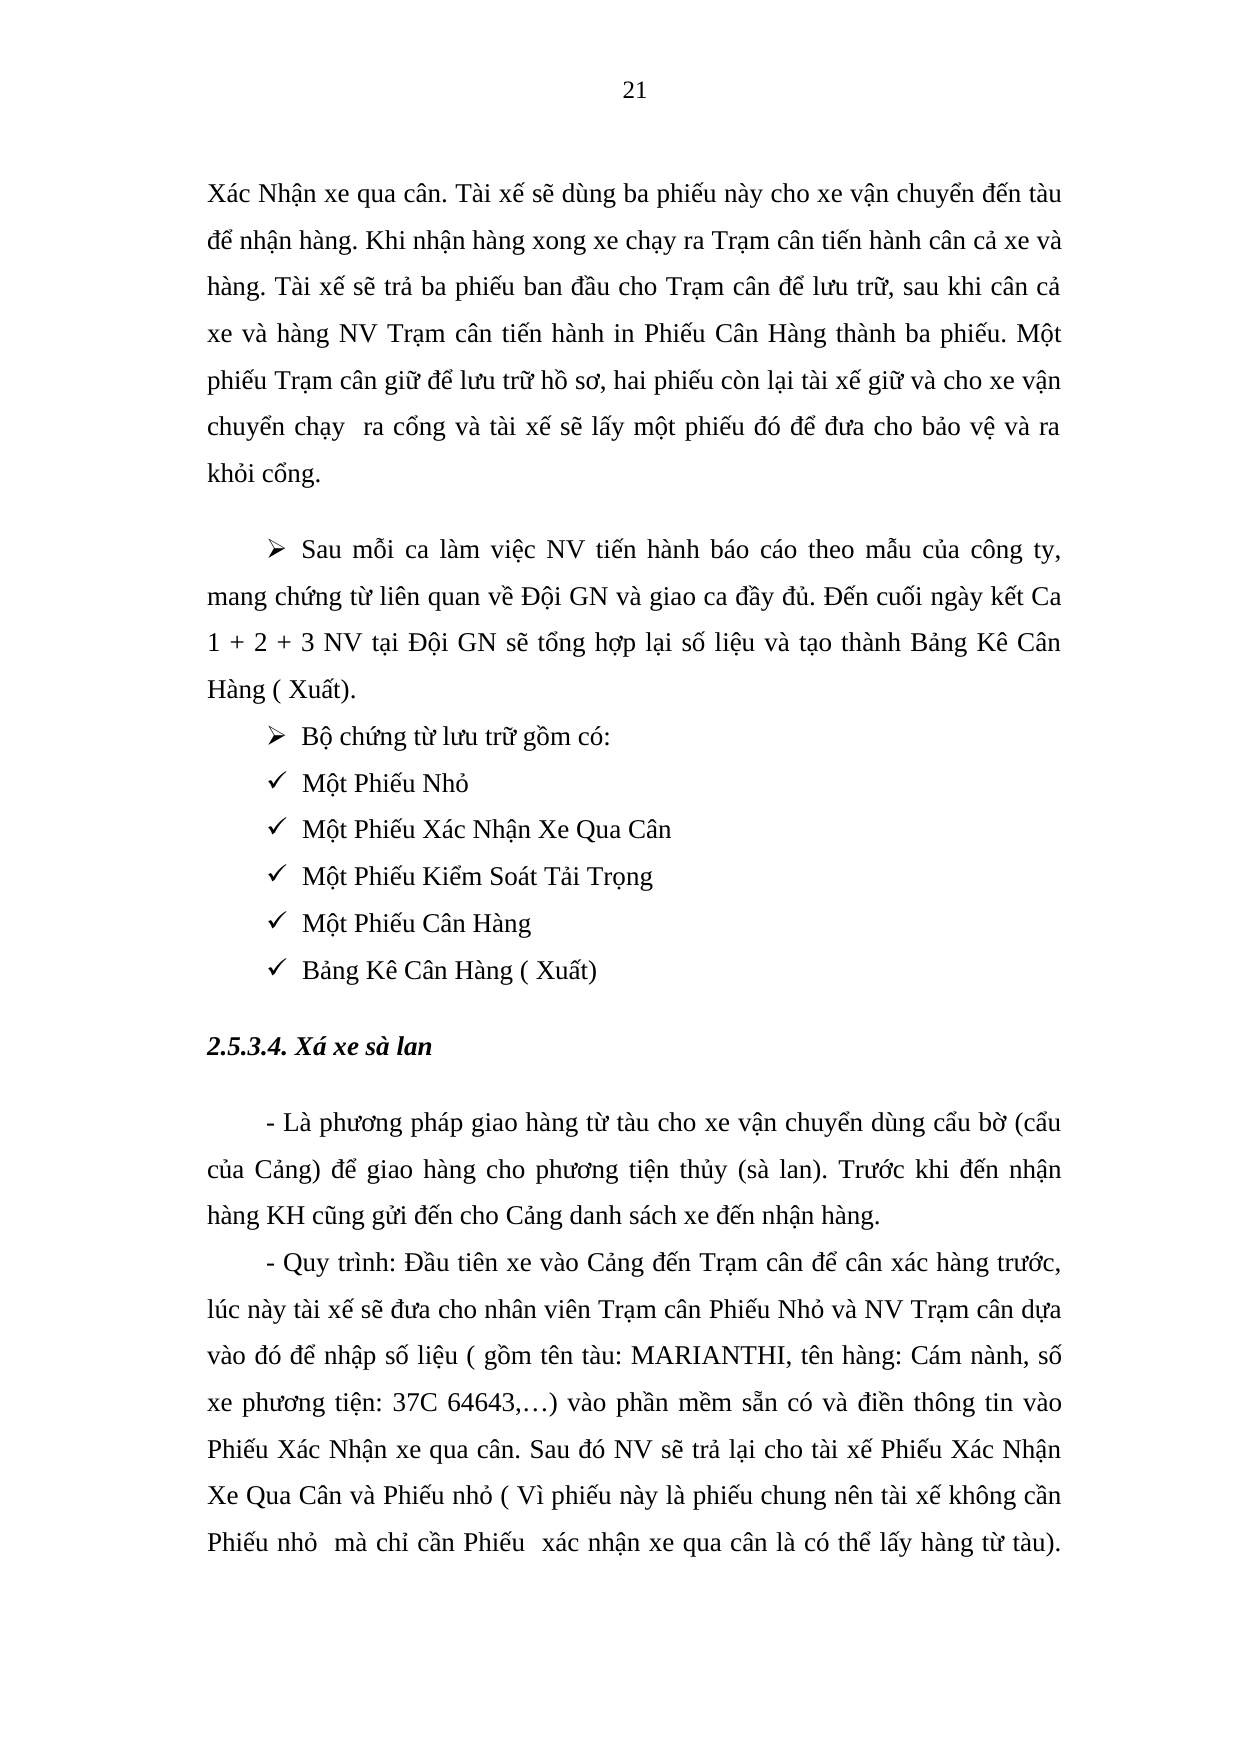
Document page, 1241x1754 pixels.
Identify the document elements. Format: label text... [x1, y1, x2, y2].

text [207, 1246, 1063, 1557]
list Một Phiếu Xác Nhận Xe Qua Cân [207, 813, 1063, 845]
list Một Phiếu Nhỏ [207, 767, 1063, 798]
list Một Phiếu Cân Hàng [207, 907, 1063, 938]
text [207, 177, 1063, 488]
list Sau mỗi ca làm việc NV tiến hành báo cáo theo mẫu của công ty, mang chứng từ liên quan về Đội GN và giao ca đầy đủ. Đến cuối ngày kết Ca 1 + 2 + 3 NV tại Đội GN sẽ tổng hợp lại số liệu và tạo thành Bảng Kê Cân Hàng ( Xuất). [207, 533, 1063, 704]
list Bảng Kê Cân Hàng ( Xuất) [207, 954, 1063, 985]
list Một Phiếu Kiểm Soát Tải Trọng [207, 860, 1063, 892]
text - Là phương pháp giao hàng từ tàu cho xe vận chuyển dùng cẩu bờ (cẩu của Cảng) để giao hàng cho phương tiện thủy (sà lan). Trước khi đến nhận hàng KH cũng gửi đến cho Cảng danh sách xe đến nhận hàng. [207, 1106, 1063, 1231]
list Bộ chứng từ lưu trữ gồm có: [207, 720, 1063, 751]
text 2.5.3.4. Xá xe sà lan [207, 1030, 1063, 1061]
